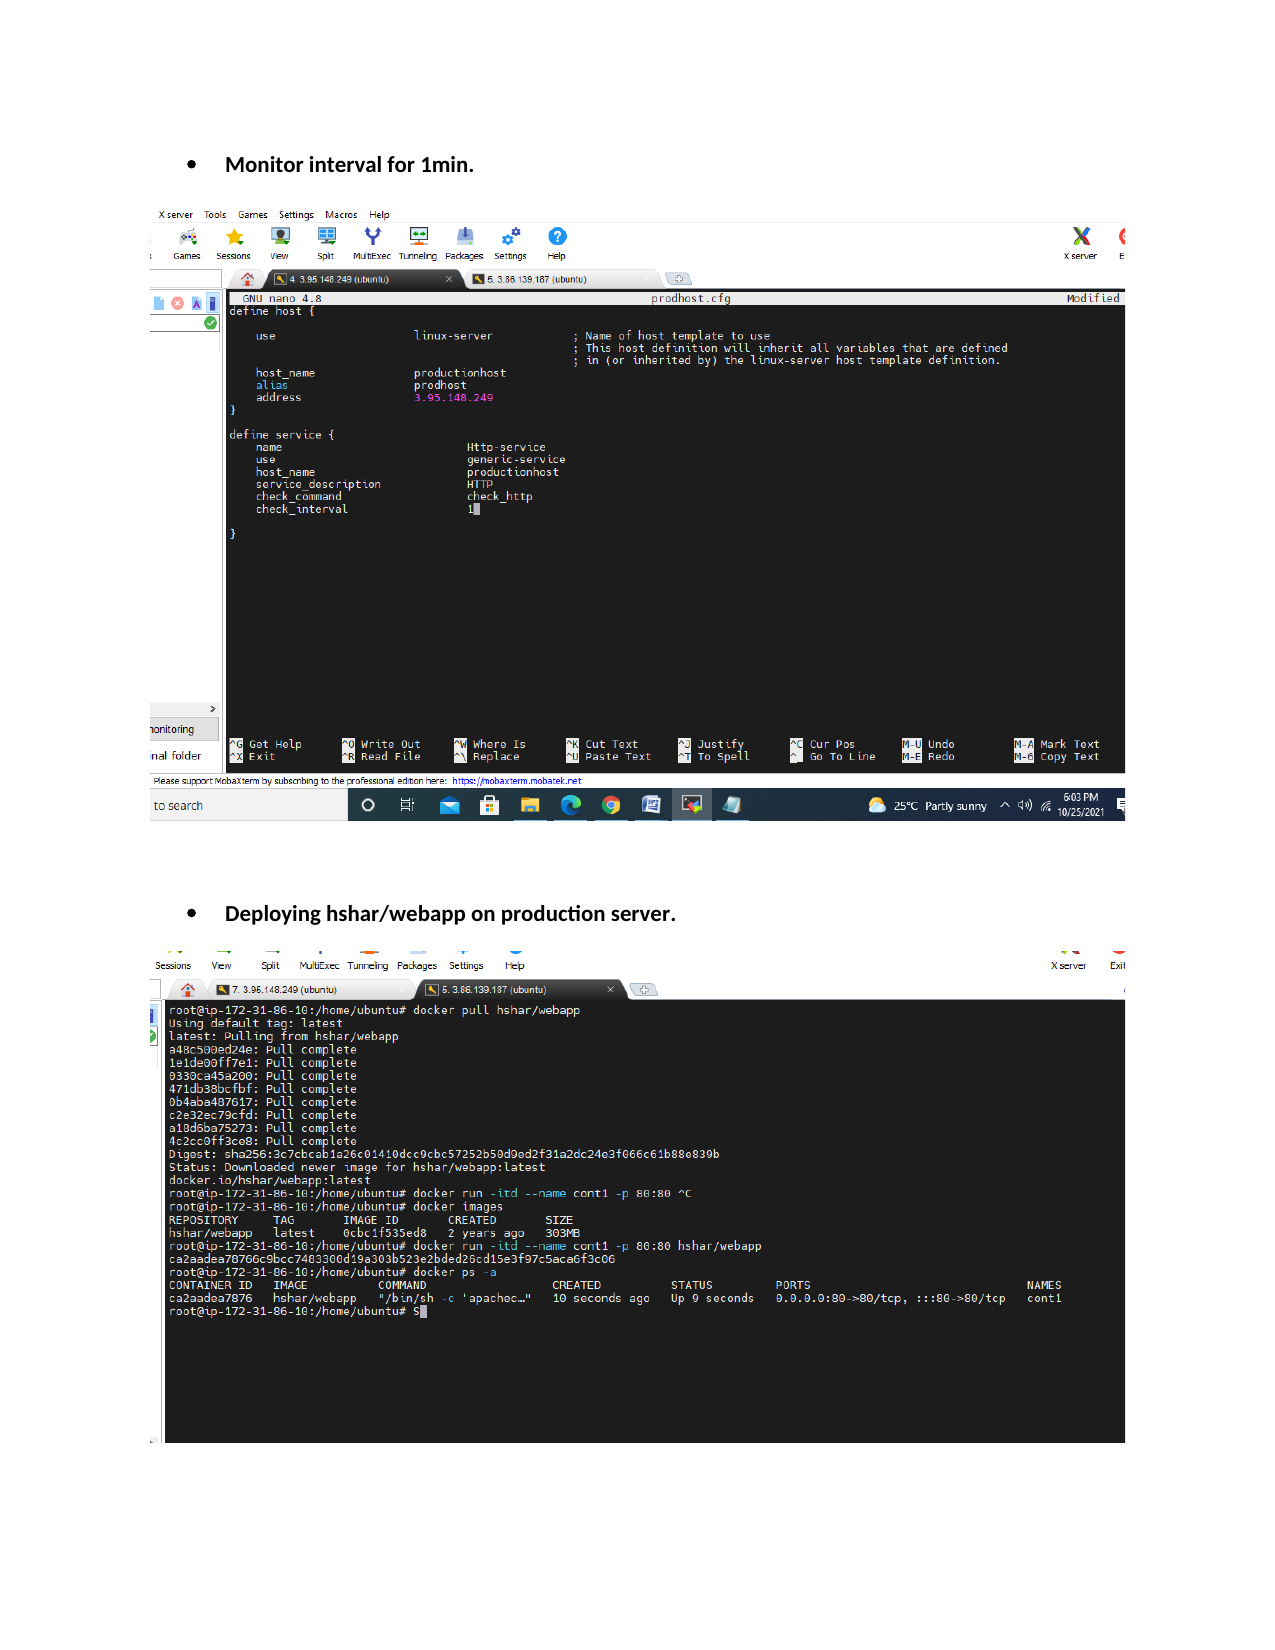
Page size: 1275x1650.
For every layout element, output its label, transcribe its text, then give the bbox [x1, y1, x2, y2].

picture [150, 951, 1125, 1443]
picture [150, 203, 1125, 821]
list Deploying hshar/webapp on production server. [187, 899, 1125, 927]
list Monitor interval for 1min. [187, 150, 1125, 178]
